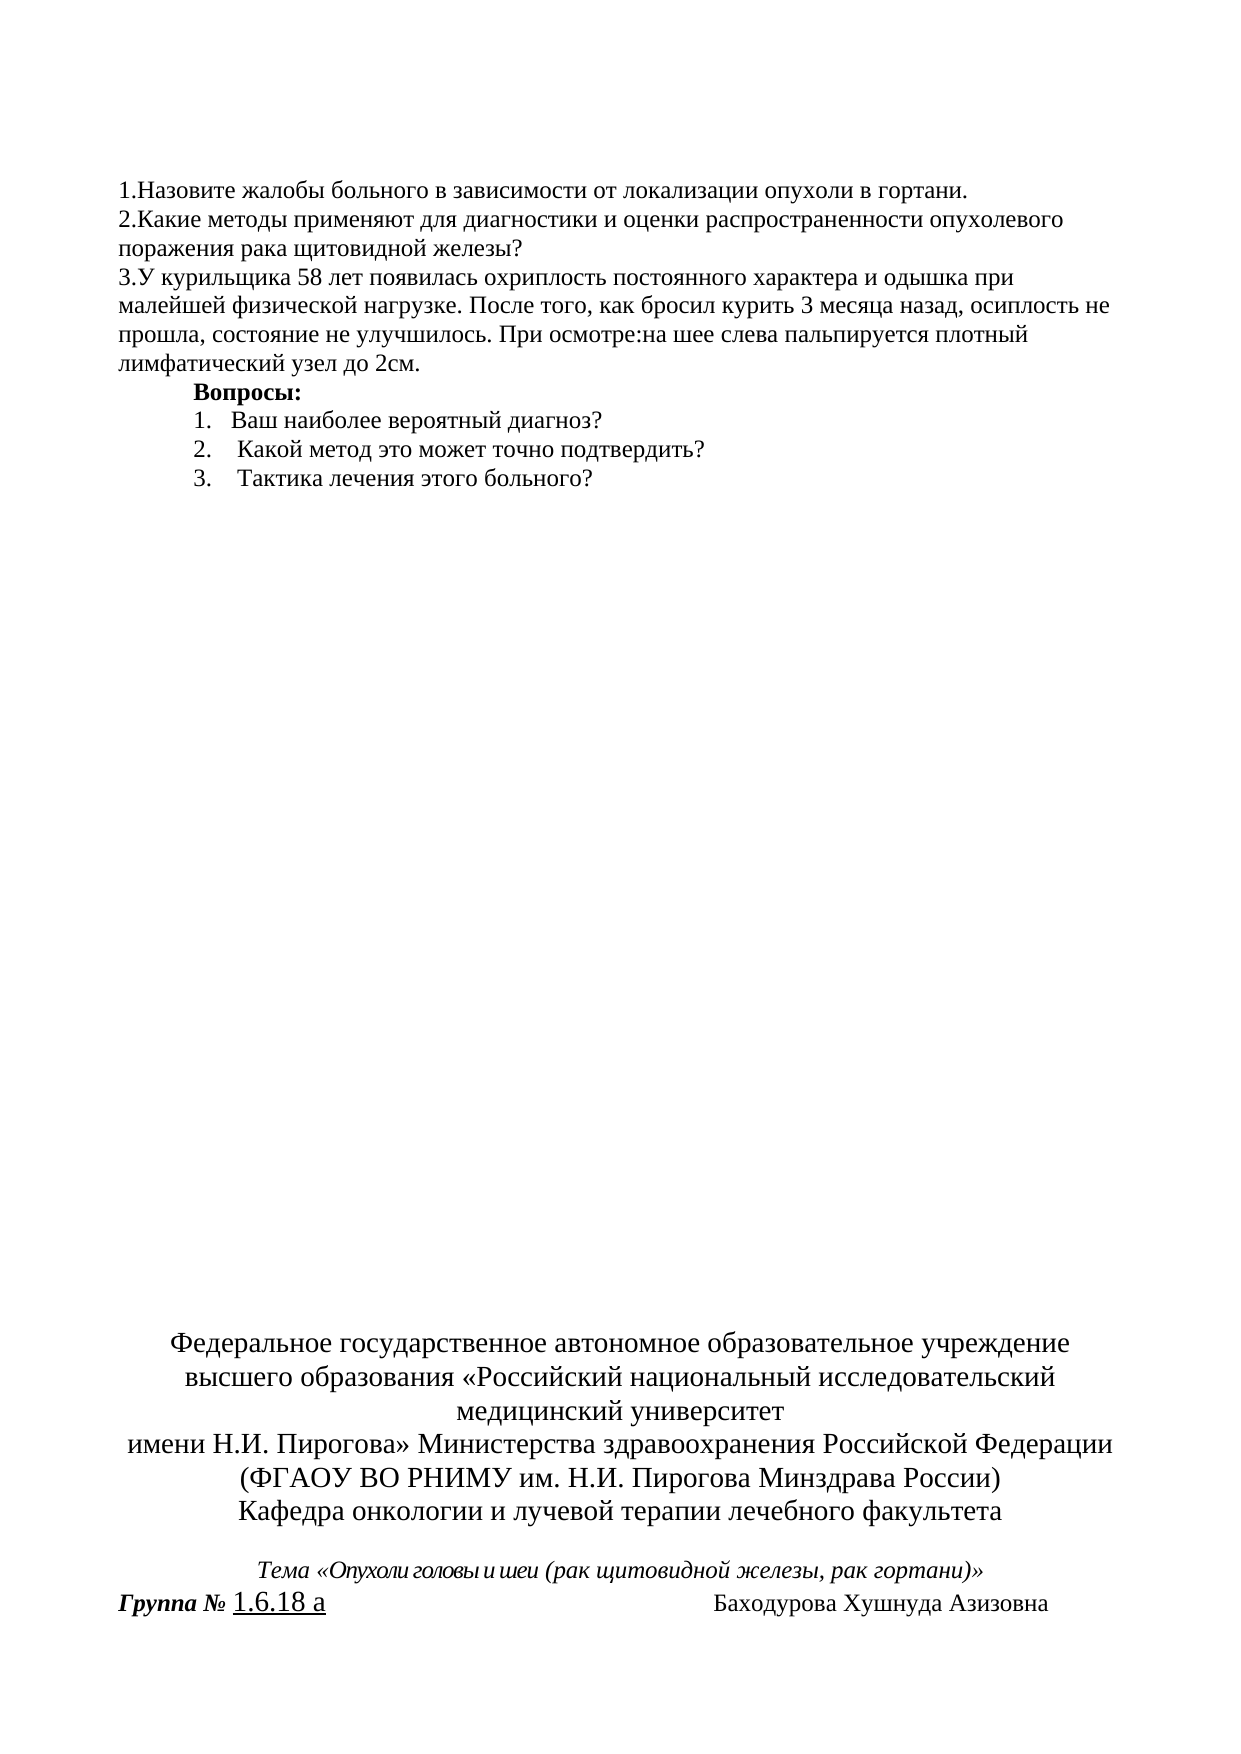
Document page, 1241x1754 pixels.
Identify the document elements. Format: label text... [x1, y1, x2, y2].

list Какой метод это может точно подтвердить? [193, 434, 1122, 463]
text Кафедра онкологии и лучевой терапии лечебного факультета [118, 1493, 1122, 1527]
text 1.Назовите жалобы больного в зависимости от локализации опухоли в гортани. [118, 176, 1122, 204]
text Группа № 1.6.18 а Баходурова Хушнуда Азизовна [118, 1584, 1122, 1618]
text 3.У курильщика 58 лет появилась охриплость постоянного характера и одышка при малейшей физической нагрузке. После того, как бросил курить 3 месяца назад, осиплость не прошла, состояние не улучшилось. При осмотре:на шее слева пальпируется плотный лимфатический узел до 2см. [118, 262, 1122, 377]
text 2.Какие методы применяют для диагностики и оценки распространенности опухолевого поражения рака щитовидной железы? [118, 204, 1122, 262]
text высшего образования «Российский национальный исследовательский медицинский университет [118, 1359, 1122, 1426]
text Тема «Опухоли головы и шеи (рак щитовидной железы, рак гортани)» [118, 1556, 1122, 1584]
list Вопросы: [193, 377, 1122, 406]
text имени Н.И. Пирогова» Министерства здравоохранения Российской Федерации [118, 1426, 1122, 1460]
list Ваш наиболее вероятный диагноз? [193, 406, 1122, 434]
text (ФГАОУ ВО РНИМУ им. Н.И. Пирогова Минздрава России) [118, 1460, 1122, 1493]
list Тактика лечения этого больного? [193, 463, 1122, 492]
text Федеральное государственное автономное образовательное учреждение [118, 1326, 1122, 1359]
